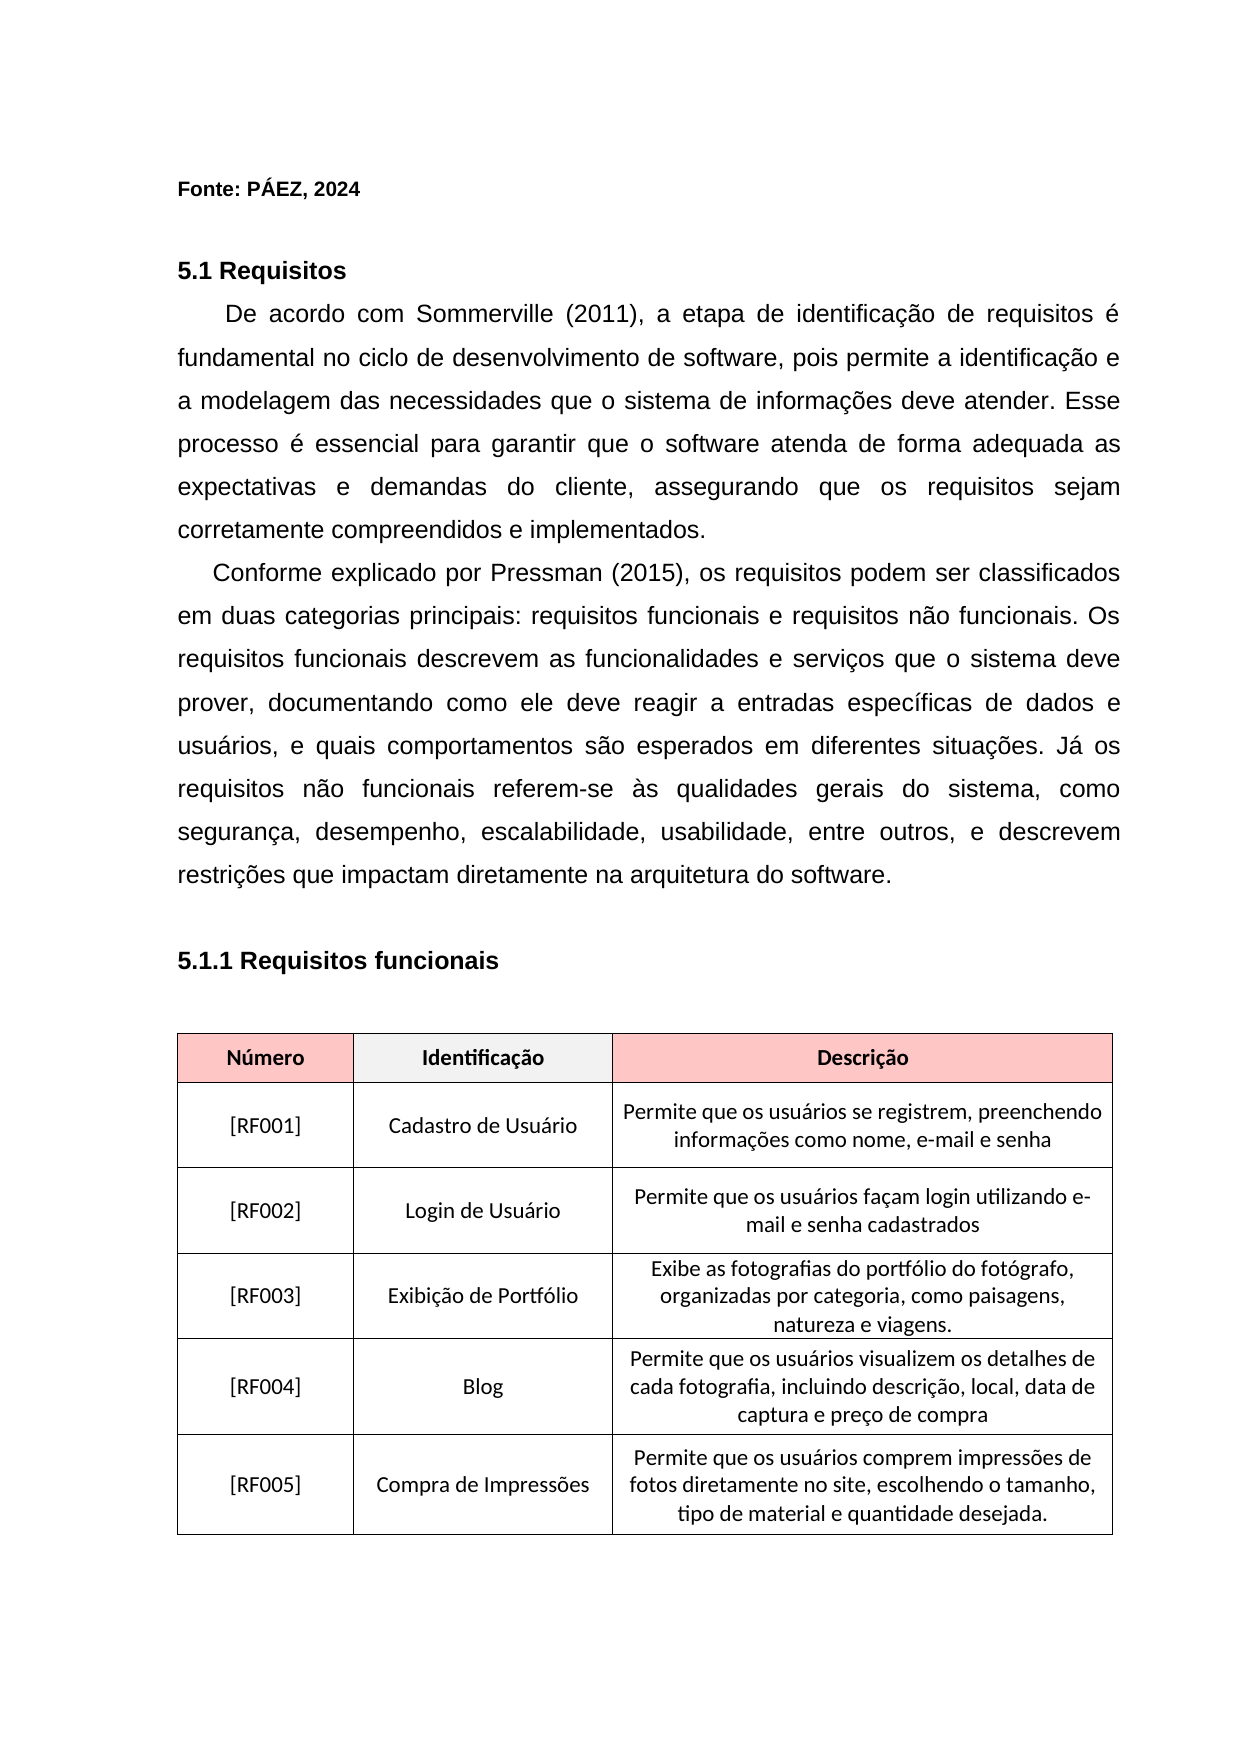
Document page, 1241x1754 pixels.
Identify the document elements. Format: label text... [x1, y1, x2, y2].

subtitle 5.1.1 Requisitos funcionais [177, 946, 1122, 975]
table_cell [RF003] [178, 1254, 353, 1338]
table_cell Exibe as fotografias do portfólio do fotógrafo, organizadas por categoria, como paisagens, natureza e viagens. [613, 1254, 1112, 1338]
table_cell [RF001] [178, 1083, 353, 1167]
text De acordo com Sommerville (2011), a etapa de identificação de requisitos é fundamental no ciclo de desenvolvimento de software, pois permite a identificação e a modelagem das necessidades que o sistema de informações deve atender. Esse processo é essencial para garantir que o software atenda de forma adequada as expectativas e demandas do cliente, assegurando que os requisitos sejam corretamente compreendidos e implementados. [177, 299, 1122, 544]
table_cell Blog [354, 1339, 612, 1434]
table_cell [RF004] [178, 1339, 353, 1434]
table_cell Permite que os usuários se registrem, preenchendo informações como nome, e-mail e senha [613, 1083, 1112, 1167]
table_cell Compra de Impressões [354, 1435, 612, 1534]
table_cell Permite que os usuários comprem impressões de fotos diretamente no site, escolhendo o tamanho, tipo de material e quantidade desejada. [613, 1435, 1112, 1534]
table_cell Permite que os usuários façam login utilizando e-mail e senha cadastrados [613, 1168, 1112, 1253]
text Conforme explicado por Pressman (2015), os requisitos podem ser classificados em duas categorias principais: requisitos funcionais e requisitos não funcionais. Os requisitos funcionais descrevem as funcionalidades e serviços que o sistema deve prover, documentando como ele deve reagir a entradas específicas de dados e usuários, e quais comportamentos são esperados em diferentes situações. Já os requisitos não funcionais referem-se às qualidades gerais do sistema, como segurança, desempenho, escalabilidade, usabilidade, entre outros, e descrevem restrições que impactam diretamente na arquitetura do software. [177, 558, 1122, 889]
table_cell Login de Usuário [354, 1168, 612, 1253]
table_cell Permite que os usuários visualizem os detalhes de cada fotografia, incluindo descrição, local, data de captura e preço de compra [613, 1339, 1112, 1434]
table_header Descrição [613, 1034, 1112, 1082]
table_cell Cadastro de Usuário [354, 1083, 612, 1167]
table_cell [RF005] [178, 1435, 353, 1534]
table_cell [RF002] [178, 1168, 353, 1253]
table_cell Exibição de Portfólio [354, 1254, 612, 1338]
table_header Número [178, 1034, 353, 1082]
table_header Identificação [354, 1034, 612, 1082]
subtitle 5.1 Requisitos [177, 256, 1122, 285]
text Fonte: PÁEZ, 2024 [177, 177, 1122, 201]
